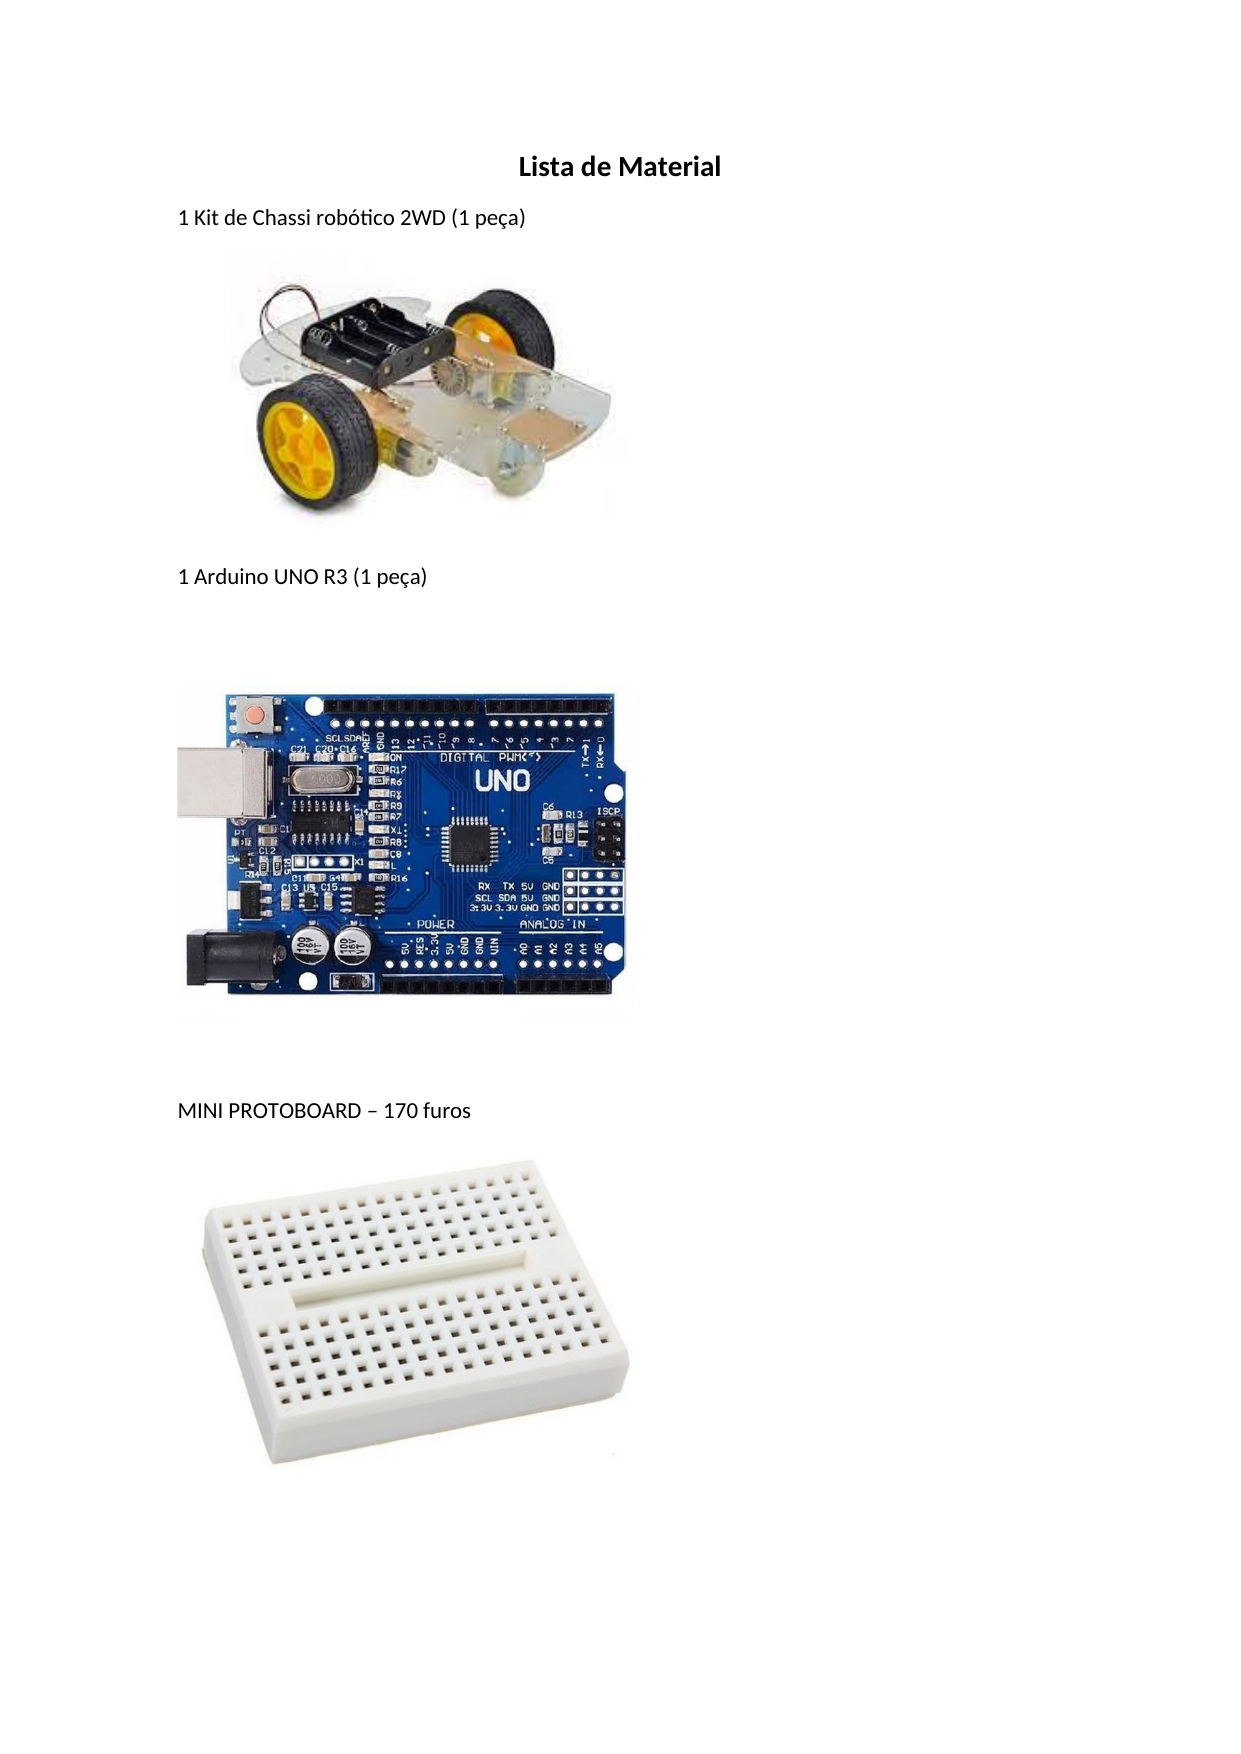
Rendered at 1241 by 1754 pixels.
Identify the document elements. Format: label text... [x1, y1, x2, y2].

picture [177, 609, 646, 1078]
picture [177, 1143, 654, 1484]
text MINI PROTOBOARD – 170 furos [177, 1097, 1063, 1124]
text 1 Kit de Chassi robótico 2WD (1 peça) [177, 203, 1063, 231]
picture [177, 249, 651, 544]
text Lista de Material [177, 148, 1063, 183]
text 1 Arduino UNO R3 (1 peça) [177, 562, 1063, 590]
